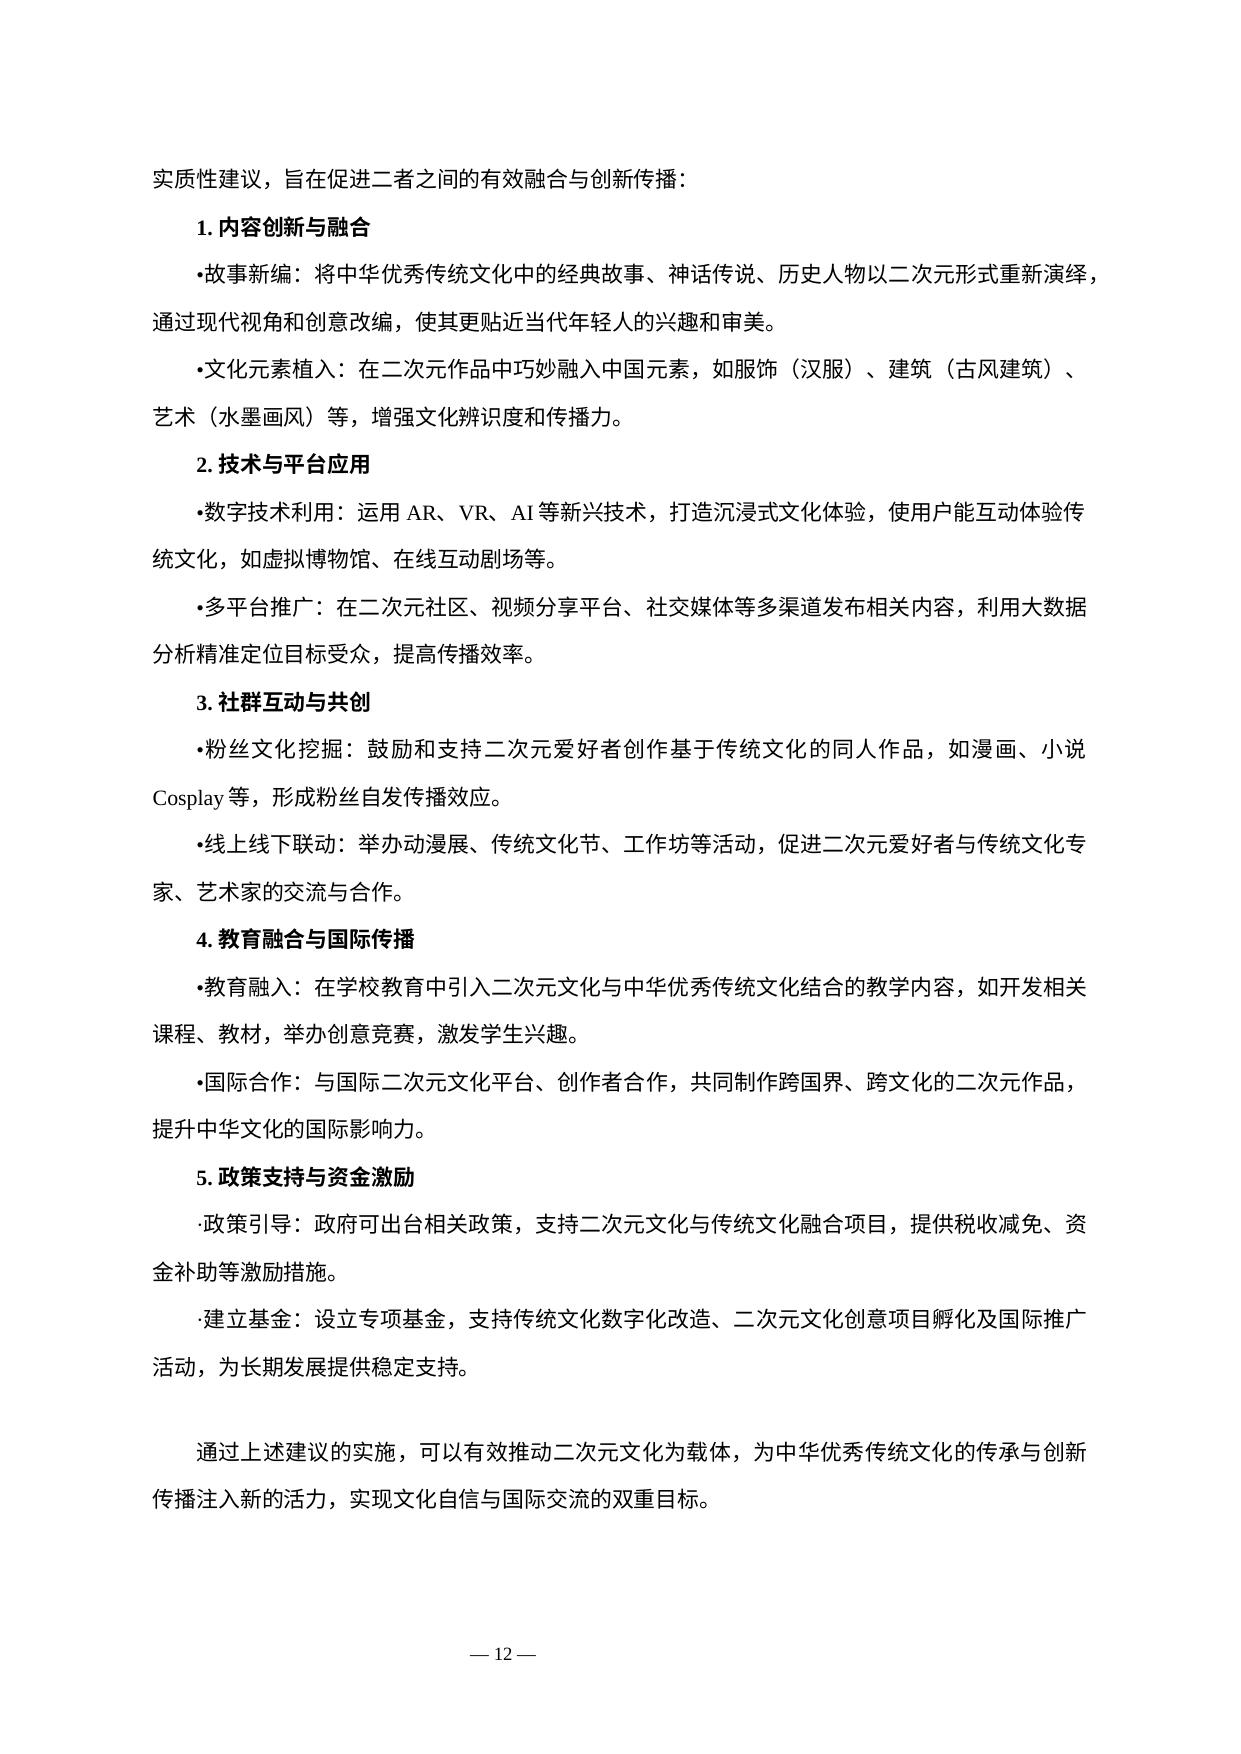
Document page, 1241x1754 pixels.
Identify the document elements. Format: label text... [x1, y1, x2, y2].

text 通过上述建议的实施，可以有效推动二次元文化为载体，为中华优秀传统文化的传承与创新传播注入新的活力，实现文化自信与国际交流的双重目标。 [152, 1435, 1088, 1514]
text ·政策引导：政府可出台相关政策，支持二次元文化与传统文化融合项目，提供税收减免、资金补助等激励措施。 [152, 1207, 1088, 1286]
text 2. 技术与平台应用 [152, 447, 1088, 479]
text •文化元素植入：在二次元作品中巧妙融入中国元素，如服饰（汉服）、建筑（古风建筑）、艺术（水墨画风）等，增强文化辨识度和传播力。 [152, 352, 1088, 431]
text •故事新编：将中华优秀传统文化中的经典故事、神话传说、历史人物以二次元形式重新演绎，通过现代视角和创意改编，使其更贴近当代年轻人的兴趣和审美。 [152, 257, 1088, 336]
text •数字技术利用：运用AR、VR、AI等新兴技术，打造沉浸式文化体验，使用户能互动体验传统文化，如虚拟博物馆、在线互动剧场等。 [152, 494, 1088, 574]
text •线上线下联动：举办动漫展、传统文化节、工作坊等活动，促进二次元爱好者与传统文化专家、艺术家的交流与合作。 [152, 827, 1088, 906]
text 1. 内容创新与融合 [152, 209, 1088, 241]
text •教育融入：在学校教育中引入二次元文化与中华优秀传统文化结合的教学内容，如开发相关课程、教材，举办创意竞赛，激发学生兴趣。 [152, 969, 1088, 1049]
text 3. 社群互动与共创 [152, 684, 1088, 716]
text •多平台推广：在二次元社区、视频分享平台、社交媒体等多渠道发布相关内容，利用大数据分析精准定位目标受众，提高传播效率。 [152, 589, 1088, 669]
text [152, 162, 1088, 194]
text •国际合作：与国际二次元文化平台、创作者合作，共同制作跨国界、跨文化的二次元作品，提升中华文化的国际影响力。 [152, 1064, 1088, 1144]
text 4. 教育融合与国际传播 [152, 922, 1088, 954]
text ·建立基金：设立专项基金，支持传统文化数字化改造、二次元文化创意项目孵化及国际推广活动，为长期发展提供稳定支持。 [152, 1302, 1088, 1381]
text •粉丝文化挖掘：鼓励和支持二次元爱好者创作基于传统文化的同人作品，如漫画、小说、Cosplay等，形成粉丝自发传播效应。 [152, 732, 1088, 811]
text 5. 政策支持与资金激励 [152, 1159, 1088, 1191]
